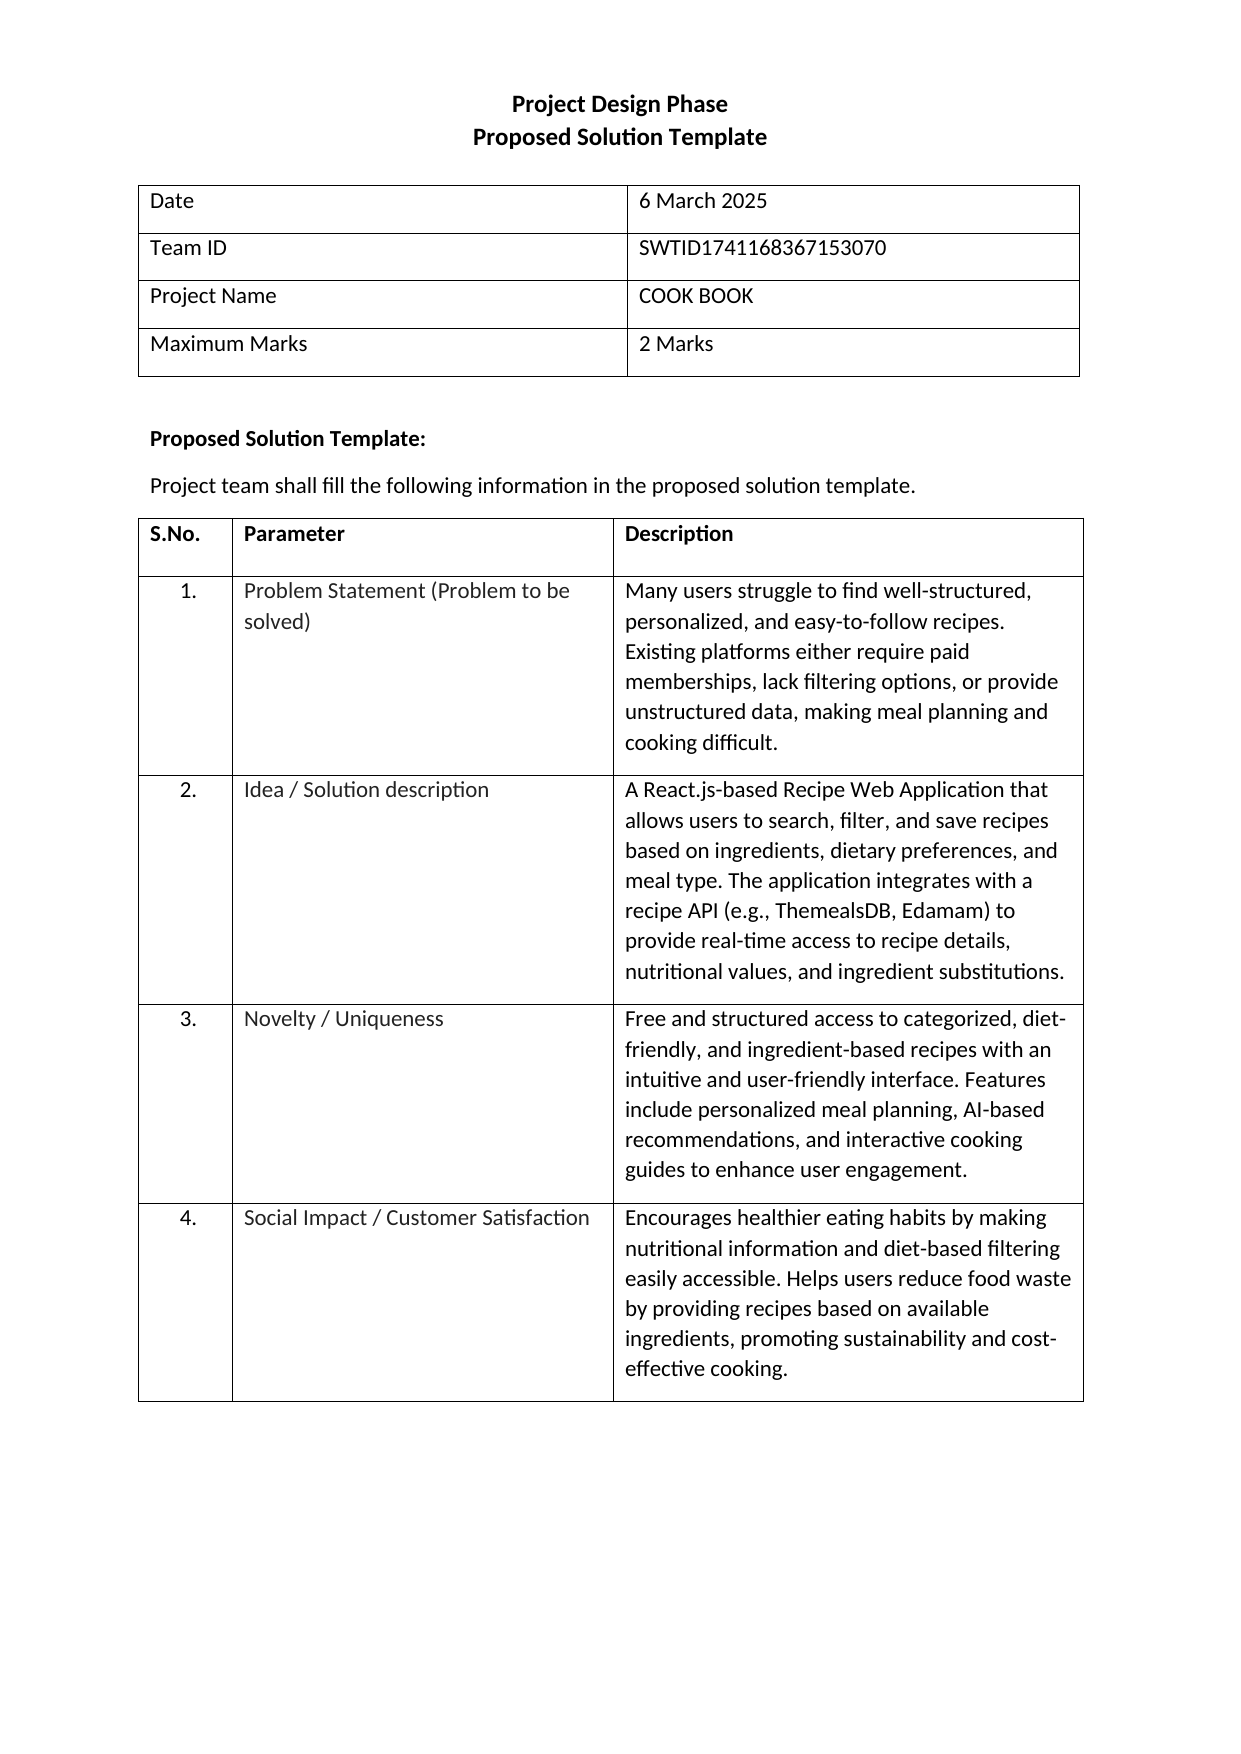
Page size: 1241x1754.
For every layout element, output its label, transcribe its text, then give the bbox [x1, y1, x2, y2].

table_cell 2 Marks [628, 329, 1079, 376]
table_header Parameter [233, 519, 613, 576]
table_cell Novelty / Uniqueness [233, 1005, 613, 1202]
table_cell [139, 577, 232, 774]
table_cell Maximum Marks [139, 329, 627, 376]
table_cell Social Impact / Customer Satisfaction [233, 1204, 613, 1401]
table_cell Project Name [139, 281, 627, 328]
table_header 6 March 2025 [628, 186, 1079, 232]
table_cell [139, 1204, 232, 1401]
table_cell SWTID1741168367153070 [628, 234, 1079, 280]
table_header Description [614, 519, 1083, 576]
table_cell [139, 776, 232, 1003]
table_cell Free and structured access to categorized, diet-friendly, and ingredient-based recipes with an intuitive and user-friendly interface. Features include personalized meal planning, AI-based recommendations, and interactive cooking guides to enhance user engagement. [614, 1005, 1083, 1202]
table_cell Many users struggle to find well-structured, personalized, and easy-to-follow recipes. Existing platforms either require paid memberships, lack filtering options, or provide unstructured data, making meal planning and cooking difficult. [614, 577, 1083, 774]
table_cell Encourages healthier eating habits by making nutritional information and diet-based filtering easily accessible. Helps users reduce food waste by providing recipes based on available ingredients, promoting sustainability and cost-effective cooking. [614, 1204, 1083, 1401]
text Project Design Phase [150, 89, 1090, 119]
table_cell COOK BOOK [628, 281, 1079, 328]
table_header Date [139, 186, 627, 232]
table_cell Idea / Solution description [233, 776, 613, 1003]
text Proposed Solution Template [150, 122, 1090, 152]
text Proposed Solution Template: [150, 424, 1090, 452]
table_cell A React.js-based Recipe Web Application that allows users to search, filter, and save recipes based on ingredients, dietary preferences, and meal type. The application integrates with a recipe API (e.g., ThemealsDB, Edamam) to provide real-time access to recipe details, nutritional values, and ingredient substitutions. [614, 776, 1083, 1003]
table_cell Problem Statement (Problem to be solved) [233, 577, 613, 774]
text Project team shall fill the following information in the proposed solution template. [150, 471, 1090, 499]
table_header S.No. [139, 519, 232, 576]
table_cell [139, 1005, 232, 1202]
table_cell Team ID [139, 234, 627, 280]
